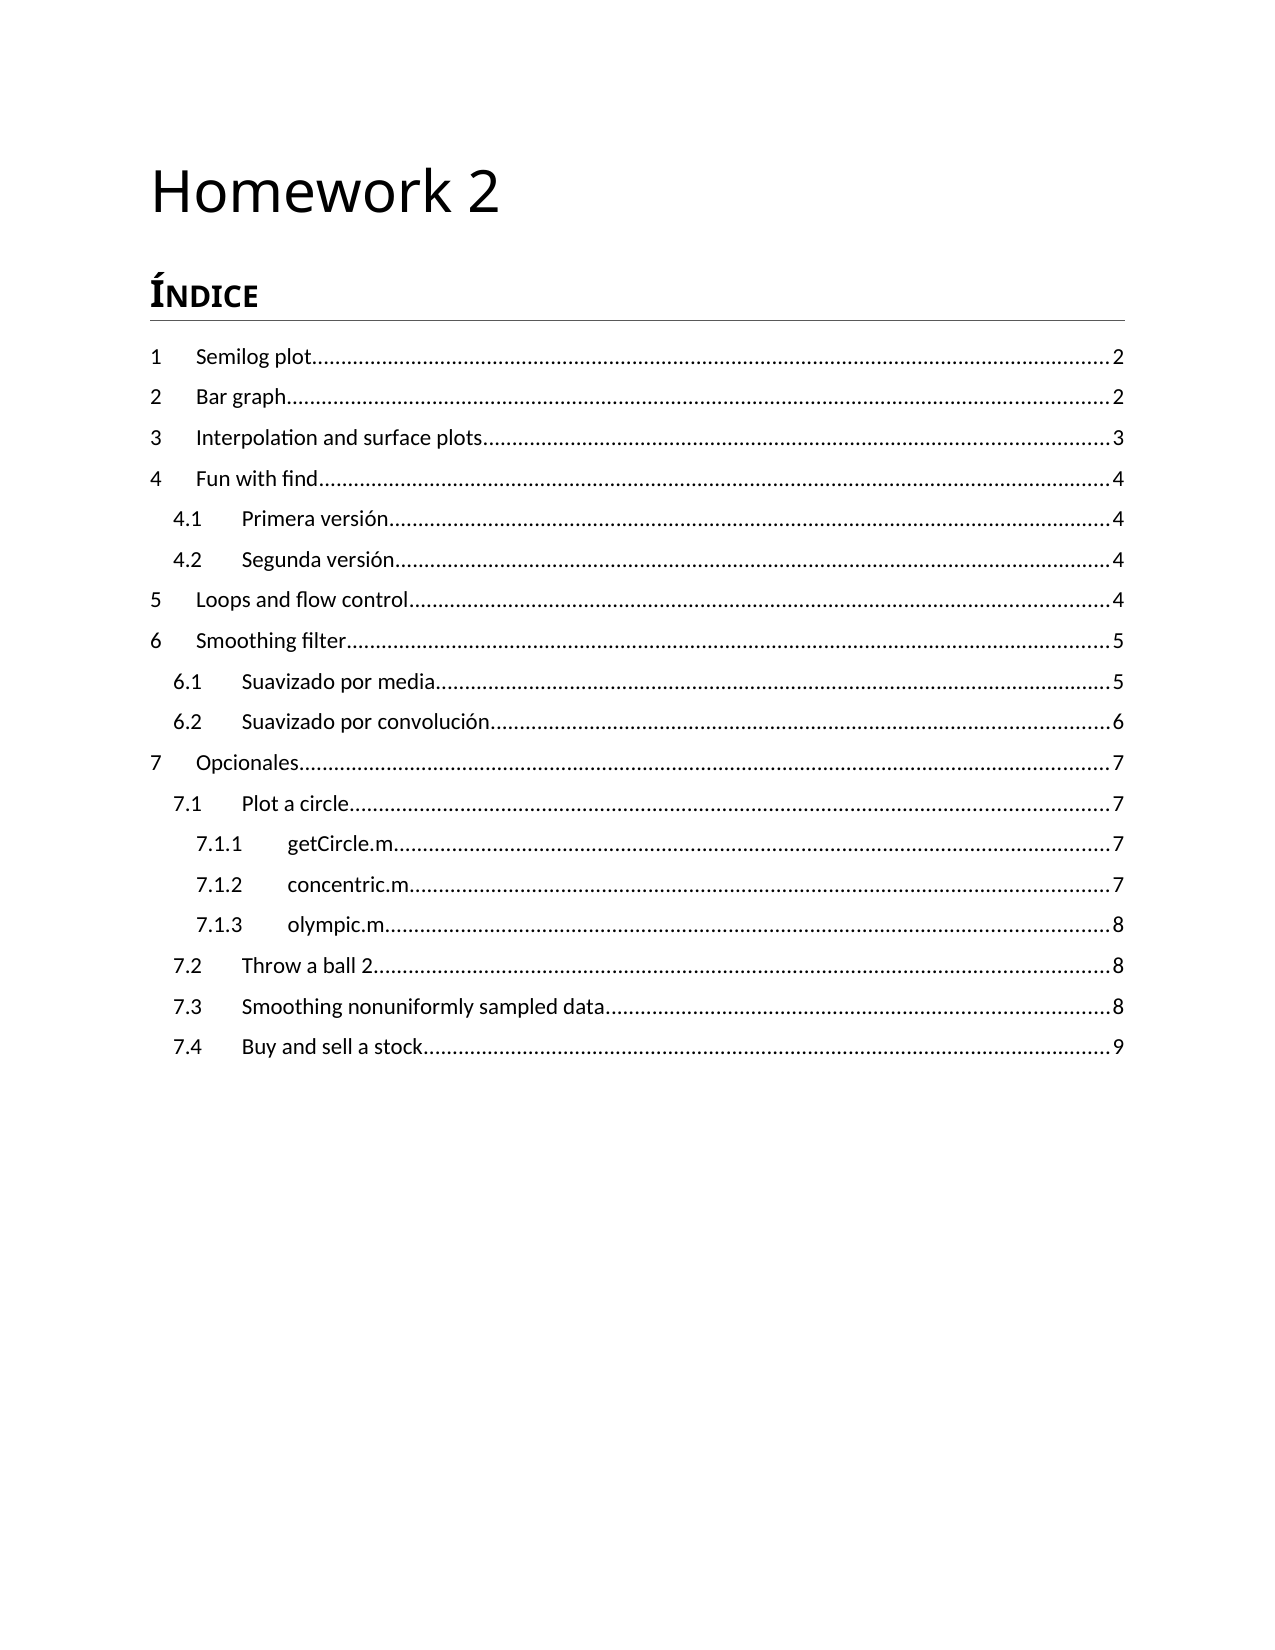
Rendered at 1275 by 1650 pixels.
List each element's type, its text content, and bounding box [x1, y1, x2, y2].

title Homework 2 [150, 150, 1125, 229]
